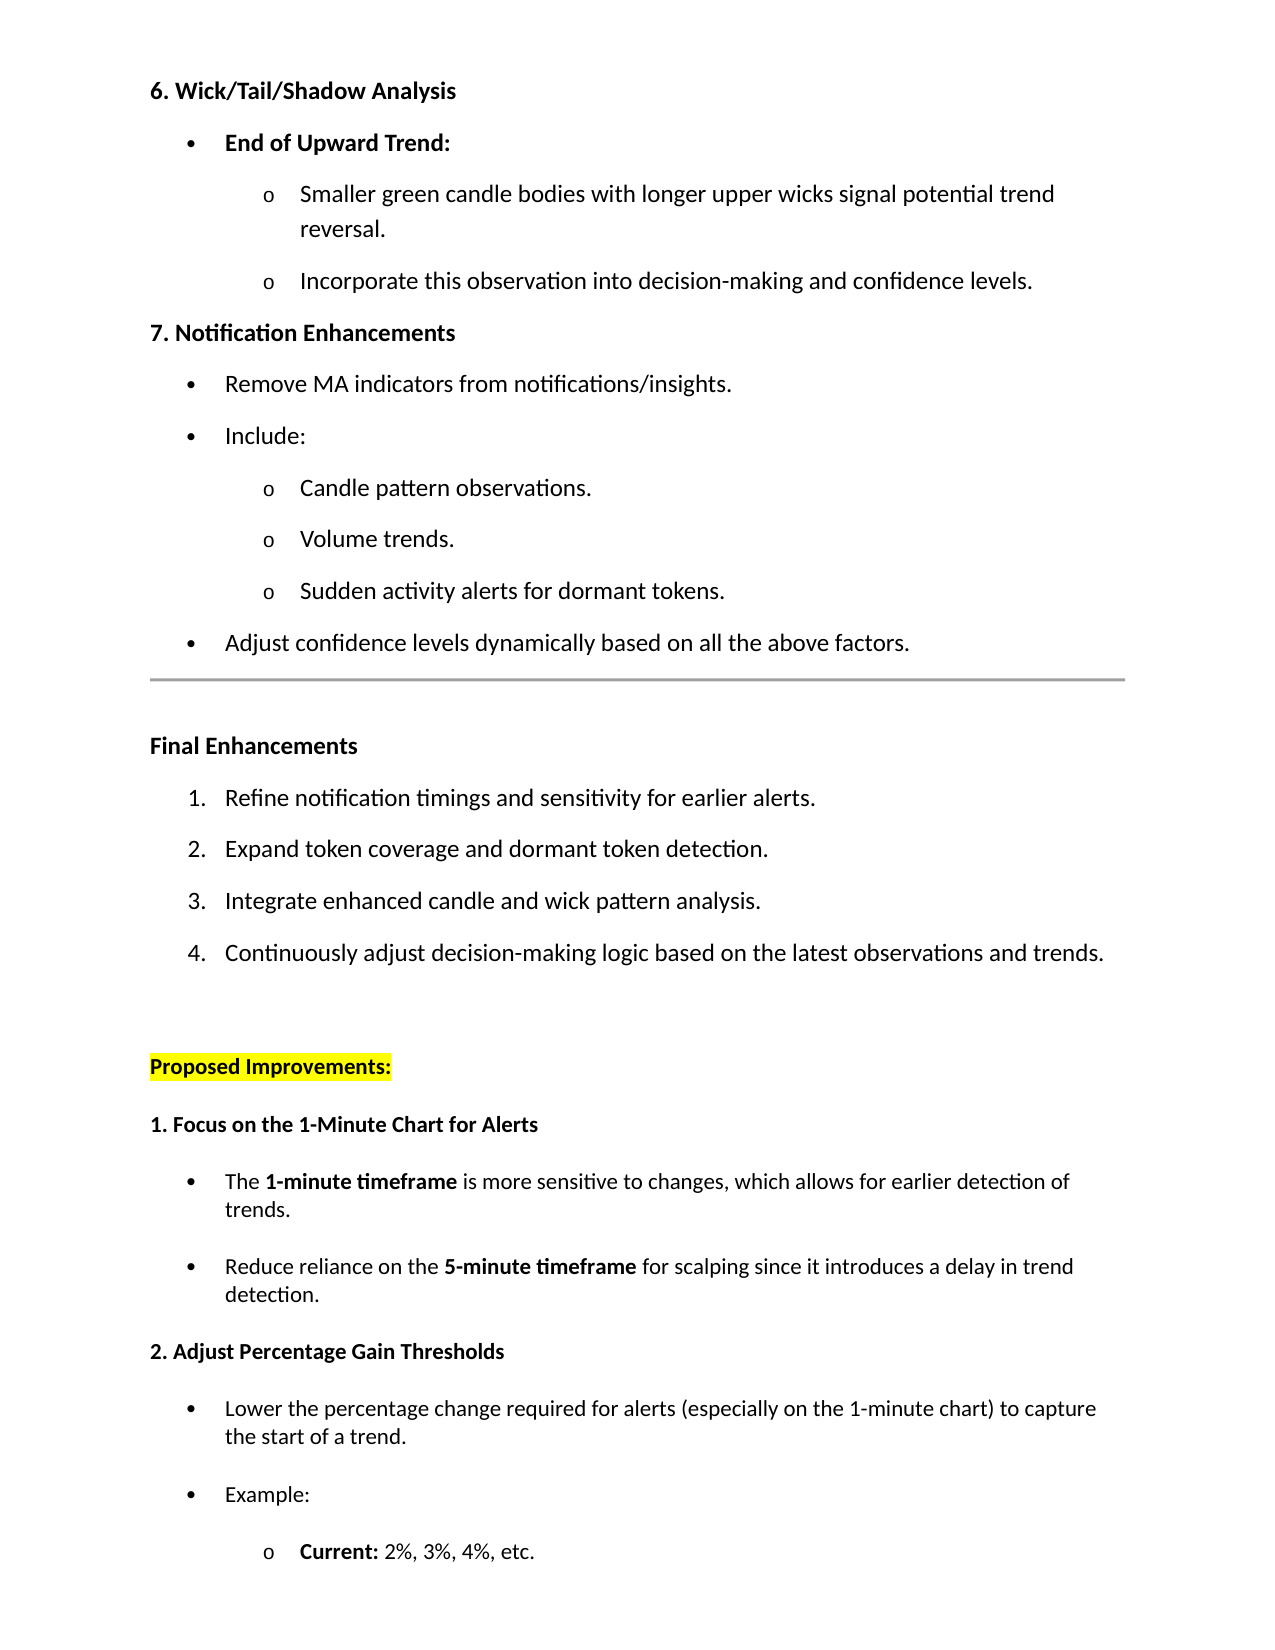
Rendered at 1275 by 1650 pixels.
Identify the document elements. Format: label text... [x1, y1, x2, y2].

list Candle pattern observations. [262, 472, 1125, 502]
list Volume trends. [262, 523, 1125, 554]
list Current: 2%, 3%, 4%, etc. [262, 1537, 1125, 1565]
text 6. Wick/Tail/Shadow Analysis [150, 75, 1125, 106]
list Reduce reliance on the 5-minute timeframe for scalping since it introduces a delay in trend detection. [187, 1252, 1125, 1308]
text Proposed Improvements: [150, 1052, 1125, 1081]
list Adjust confidence levels dynamically based on all the above factors. [187, 627, 1125, 657]
text Final Enhancements [150, 730, 1125, 761]
list Lower the percentage change required for alerts (especially on the 1-minute chart) to capture the start of a trend. [187, 1394, 1125, 1451]
text 7. Notification Enhancements [150, 317, 1125, 347]
text 2. Adjust Percentage Gain Thresholds [150, 1337, 1125, 1365]
list Include: [187, 420, 1125, 451]
text 1. Focus on the 1-Minute Chart for Alerts [150, 1110, 1125, 1138]
list Expand token coverage and dormant token detection. [187, 833, 1125, 864]
list Sudden activity alerts for dormant tokens. [262, 575, 1125, 606]
list Incorporate this observation into decision-making and confidence levels. [262, 265, 1125, 296]
list The 1-minute timeframe is more sensitive to changes, which allows for earlier detection of trends. [187, 1167, 1125, 1223]
list Refine notification timings and sensitivity for earlier alerts. [187, 782, 1125, 812]
list Remove MA indicators from notifications/insights. [187, 368, 1125, 399]
list Smaller green candle bodies with longer upper wicks signal potential trend reversal. [262, 178, 1125, 244]
list End of Upward Trend: [187, 127, 1125, 157]
list Integrate enhanced candle and wick pattern analysis. [187, 885, 1125, 916]
list Continuously adjust decision-making logic based on the latest observations and trends. [187, 937, 1125, 967]
list Example: [187, 1480, 1125, 1508]
